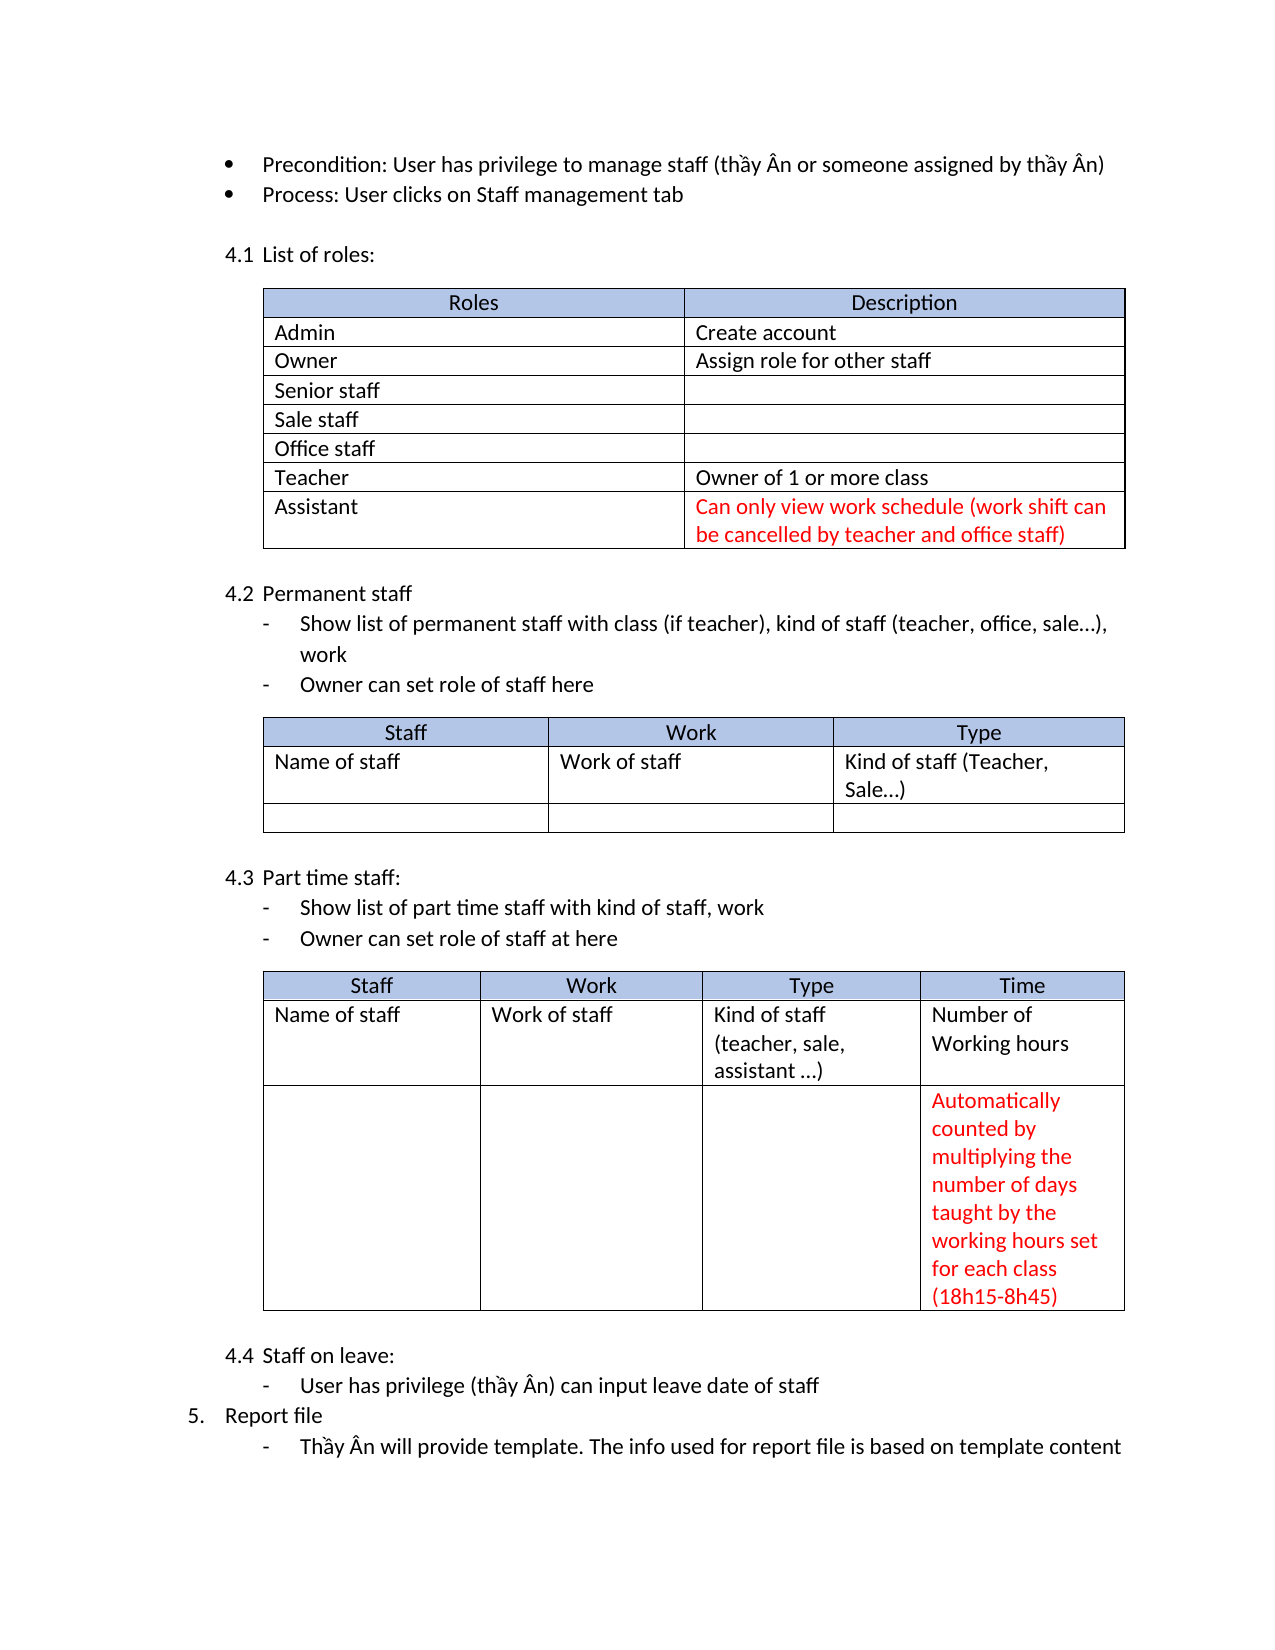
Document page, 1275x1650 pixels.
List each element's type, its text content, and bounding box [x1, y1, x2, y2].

table_header Description [685, 289, 1124, 317]
list Owner can set role of staff at here [262, 924, 1125, 952]
table_cell Office staff [264, 434, 684, 462]
table_header Roles [264, 289, 684, 317]
table_cell Kind of staff (teacher, sale, assistant …) [703, 1001, 920, 1085]
table_cell Kind of staff (Teacher, Sale…) [834, 747, 1124, 803]
table_header Staff [264, 972, 480, 999]
table_header Time [921, 972, 1124, 999]
table_cell Number of Working hours [921, 1001, 1124, 1085]
list Owner can set role of staff here [262, 670, 1125, 698]
table_cell [481, 1086, 702, 1310]
table_cell Name of staff [264, 1001, 480, 1085]
table_cell Owner [264, 347, 684, 375]
table_header Staff [264, 718, 548, 746]
table_cell Assistant [264, 492, 684, 548]
table_header Work [549, 718, 833, 746]
list Process: User clicks on Staff management tab [225, 180, 1125, 208]
table_cell Senior staff [264, 376, 684, 404]
table_cell Create account [685, 318, 1124, 346]
list Thầy Ân will provide template. The info used for report file is based on template content [262, 1432, 1125, 1460]
table_cell Owner of 1 or more class [685, 463, 1124, 491]
table_cell [264, 1086, 480, 1310]
table_cell [703, 1086, 920, 1310]
table_cell [549, 804, 833, 832]
list Show list of permanent staff with class (if teacher), kind of staff (teacher, office, sale…), work [262, 609, 1125, 668]
table_cell Sale staff [264, 405, 684, 433]
list Part time staff: [225, 863, 1125, 891]
list List of roles: [225, 241, 1125, 269]
table_cell Admin [264, 318, 684, 346]
table_cell Can only view work schedule (work shift can be cancelled by teacher and office staff) [685, 492, 1124, 548]
table_cell [685, 376, 1124, 404]
table_cell Work of staff [481, 1001, 702, 1085]
list Show list of part time staff with kind of staff, work [262, 893, 1125, 921]
list Precondition: User has privilege to manage staff (thầy Ân or someone assigned by thầy Ân) [225, 150, 1125, 178]
table_cell Teacher [264, 463, 684, 491]
table_cell Automatically counted by multiplying the number of days taught by the working hours set for each class (18h15-8h45) [921, 1086, 1124, 1310]
list Report file [187, 1402, 1125, 1429]
table_cell Work of staff [549, 747, 833, 803]
table_cell [264, 804, 548, 832]
table_cell [834, 804, 1124, 832]
list User has privilege (thầy Ân) can input leave date of staff [262, 1371, 1125, 1399]
table_cell Assign role for other staff [685, 347, 1124, 375]
table_header Type [703, 972, 920, 999]
table_cell [685, 434, 1124, 462]
table_cell Name of staff [264, 747, 548, 803]
table_header Work [481, 972, 702, 999]
table_cell [685, 405, 1124, 433]
table_header Type [834, 718, 1124, 746]
list Permanent staff [225, 579, 1125, 607]
list Staff on leave: [225, 1341, 1125, 1369]
